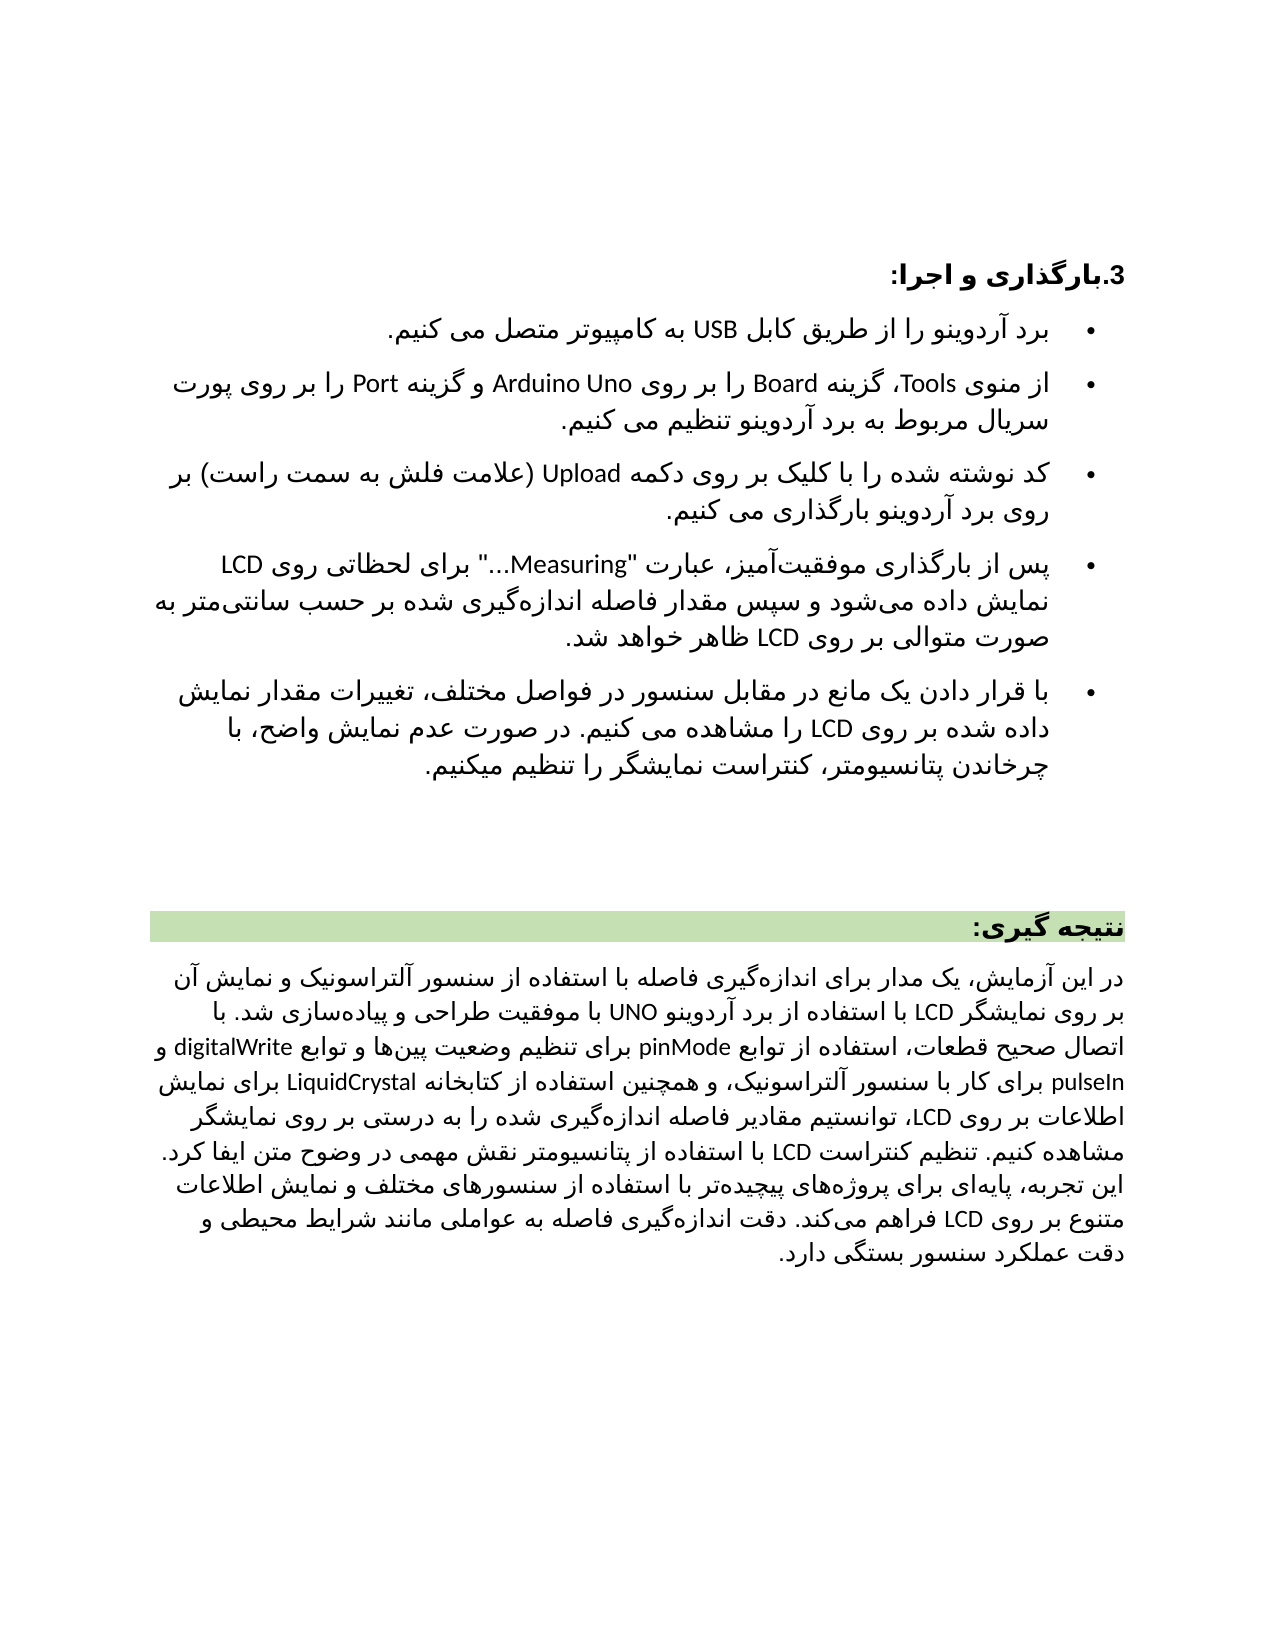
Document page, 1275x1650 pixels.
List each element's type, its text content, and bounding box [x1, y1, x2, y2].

text 3.بارگذاری و اجرا: [150, 259, 1125, 290]
list برد آردوینو را از طریق کابل USB به کامپیوتر متصل می کنیم. [150, 312, 1087, 345]
list پس از بارگذاری موفقیت‌آمیز، عبارت "Measuring..." برای لحظاتی روی LCD نمایش داده می‌شود و سپس مقدار فاصله اندازه‌گیری شده بر حسب سانتی‌متر به صورت متوالی بر روی LCD ظاهر خواهد شد. [150, 547, 1087, 654]
text در این آزمایش، یک مدار برای اندازه‌گیری فاصله با استفاده از سنسور آلتراسونیک و نمایش آن بر روی نمایشگر LCD با استفاده از برد آردوینو UNO با موفقیت طراحی و پیاده‌سازی شد. با اتصال صحیح قطعات، استفاده از توابع pinMode برای تنظیم وضعیت پین‌ها و توابع digitalWrite و pulseIn برای کار با سنسور آلتراسونیک، و همچنین استفاده از کتابخانه LiquidCrystal برای نمایش اطلاعات بر روی LCD، توانستیم مقادیر فاصله اندازه‌گیری شده را به درستی بر روی نمایشگر مشاهده کنیم. تنظیم کنتراست LCD با استفاده از پتانسیومتر نقش مهمی در وضوح متن ایفا کرد. این تجربه، پایه‌ای برای پروژه‌های پیچیده‌تر با استفاده از سنسورهای مختلف و نمایش اطلاعات متنوع بر روی LCD فراهم می‌کند. دقت اندازه‌گیری فاصله به عواملی مانند شرایط محیطی و دقت عملکرد سنسور بستگی دارد. [150, 963, 1125, 1267]
list کد نوشته شده را با کلیک بر روی دکمه Upload (علامت فلش به سمت راست) بر روی برد آردوینو بارگذاری می کنیم. [150, 457, 1087, 526]
list از منوی Tools، گزینه Board را بر روی Arduino Uno و گزینه Port را بر روی پورت سریال مربوط به برد آردوینو تنظیم می کنیم. [150, 366, 1087, 435]
text نتیجه گیری: [150, 911, 1125, 942]
list با قرار دادن یک مانع در مقابل سنسور در فواصل مختلف، تغییرات مقدار نمایش داده شده بر روی LCD را مشاهده می کنیم. در صورت عدم نمایش واضح، با چرخاندن پتانسیومتر، کنتراست نمایشگر را تنظیم میکنیم. [150, 675, 1087, 780]
